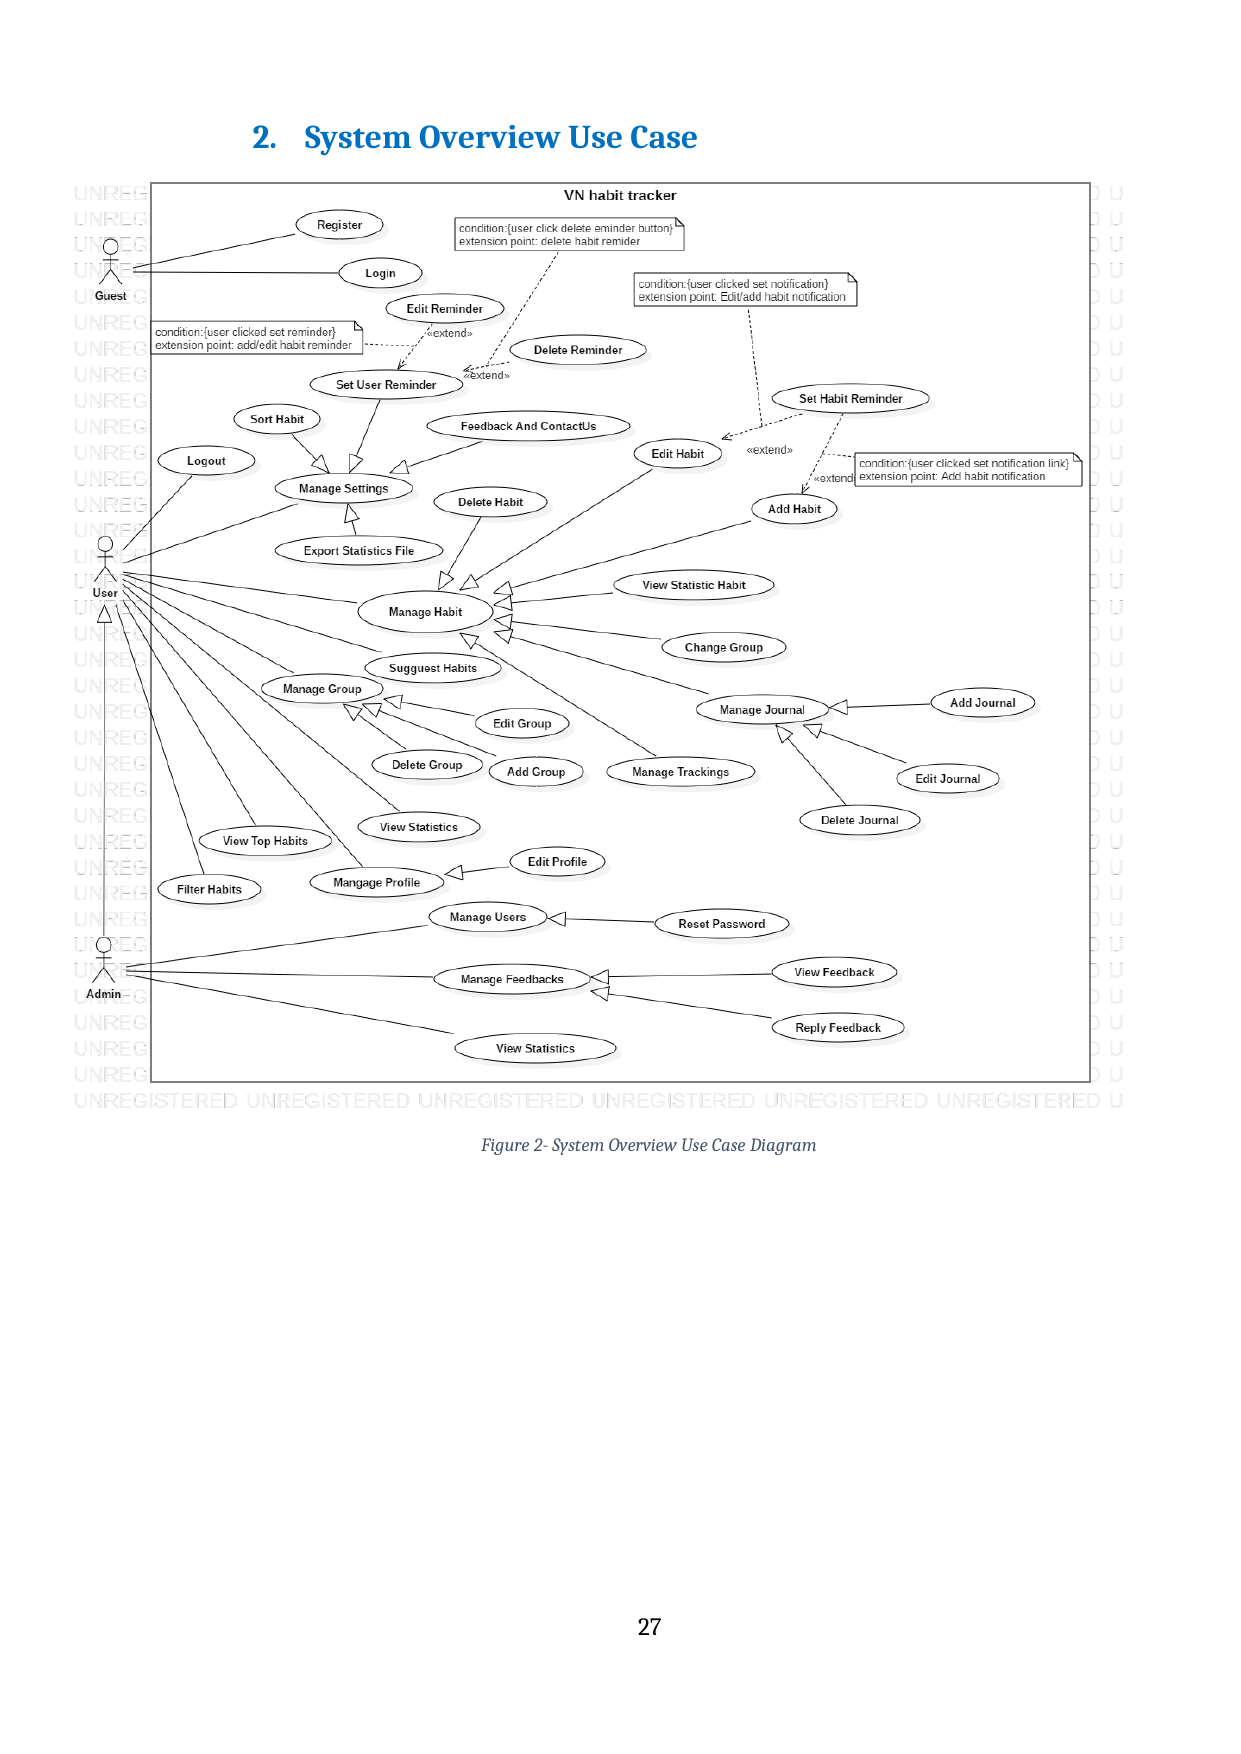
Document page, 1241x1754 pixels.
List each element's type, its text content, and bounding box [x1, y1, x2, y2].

text Figure 2- System Overview Use Case Diagram [177, 1134, 1122, 1156]
picture [73, 174, 1124, 1116]
list System Overview Use Case [252, 118, 1122, 156]
